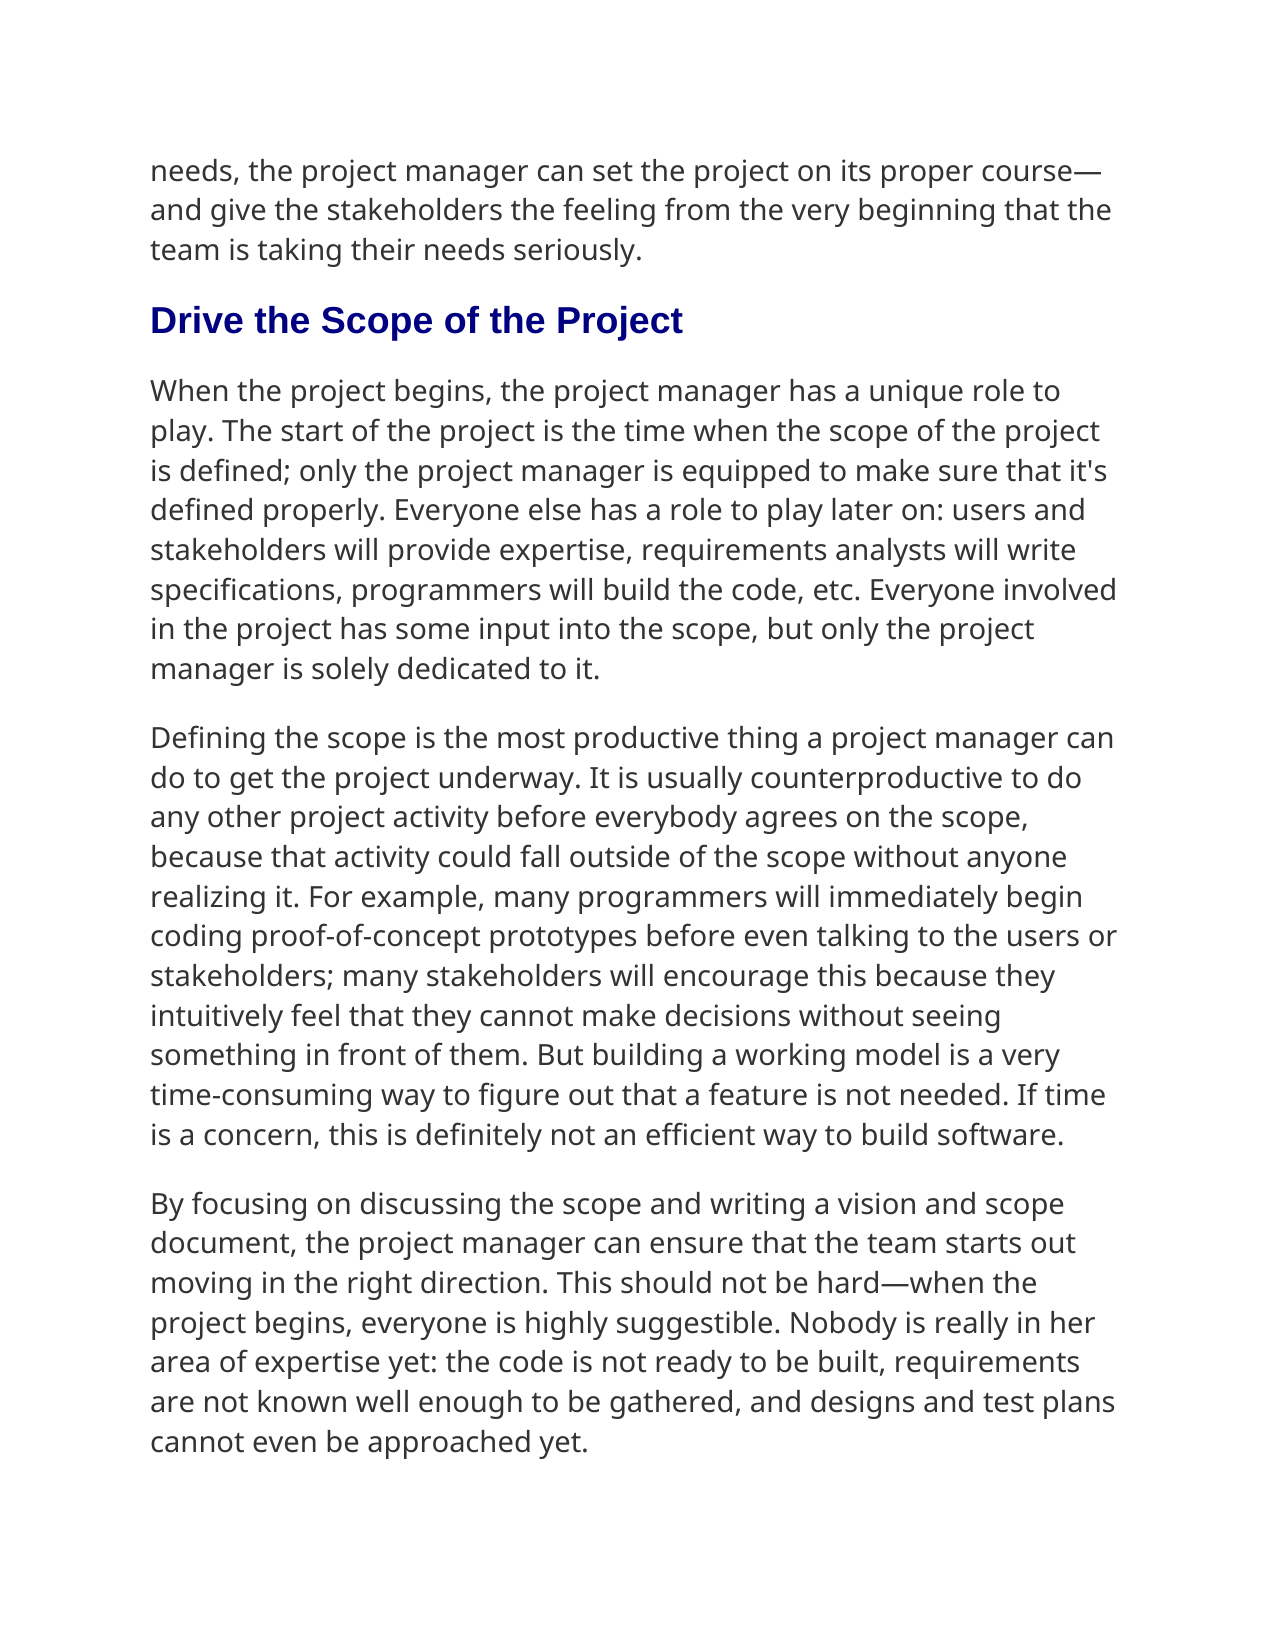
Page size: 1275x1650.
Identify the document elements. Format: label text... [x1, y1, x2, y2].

text Defining the scope is the most productive thing a project manager can do to get the project underway. It is usually counterproductive to do any other project activity before everybody agrees on the scope, because that activity could fall outside of the scope without anyone realizing it. For example, many programmers will immediately begin coding proof-of-concept prototypes before even talking to the users or stakeholders; many stakeholders will encourage this because they intuitively feel that they cannot make decisions without seeing something in front of them. But building a working model is a very time-consuming way to figure out that a feature is not needed. If time is a concern, this is definitely not an efficient way to build software. [150, 717, 1125, 1154]
text When the project begins, the project manager has a unique role to play. The start of the project is the time when the scope of the project is defined; only the project manager is equipped to make sure that it's defined properly. Everyone else has a role to play later on: users and stakeholders will provide expertise, requirements analysts will write specifications, programmers will build the code, etc. Everyone involved in the project has some input into the scope, but only the project manager is solely dedicated to it. [150, 371, 1125, 688]
text Drive the Scope of the Project [150, 298, 1125, 341]
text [150, 150, 1125, 269]
text By focusing on discussing the scope and writing a vision and scope document, the project manager can ensure that the team starts out moving in the right direction. This should not be hard—when the project begins, everyone is highly suggestible. Nobody is really in her area of expertise yet: the code is not ready to be built, requirements are not known well enough to be gathered, and designs and test plans cannot even be approached yet. [150, 1183, 1125, 1461]
